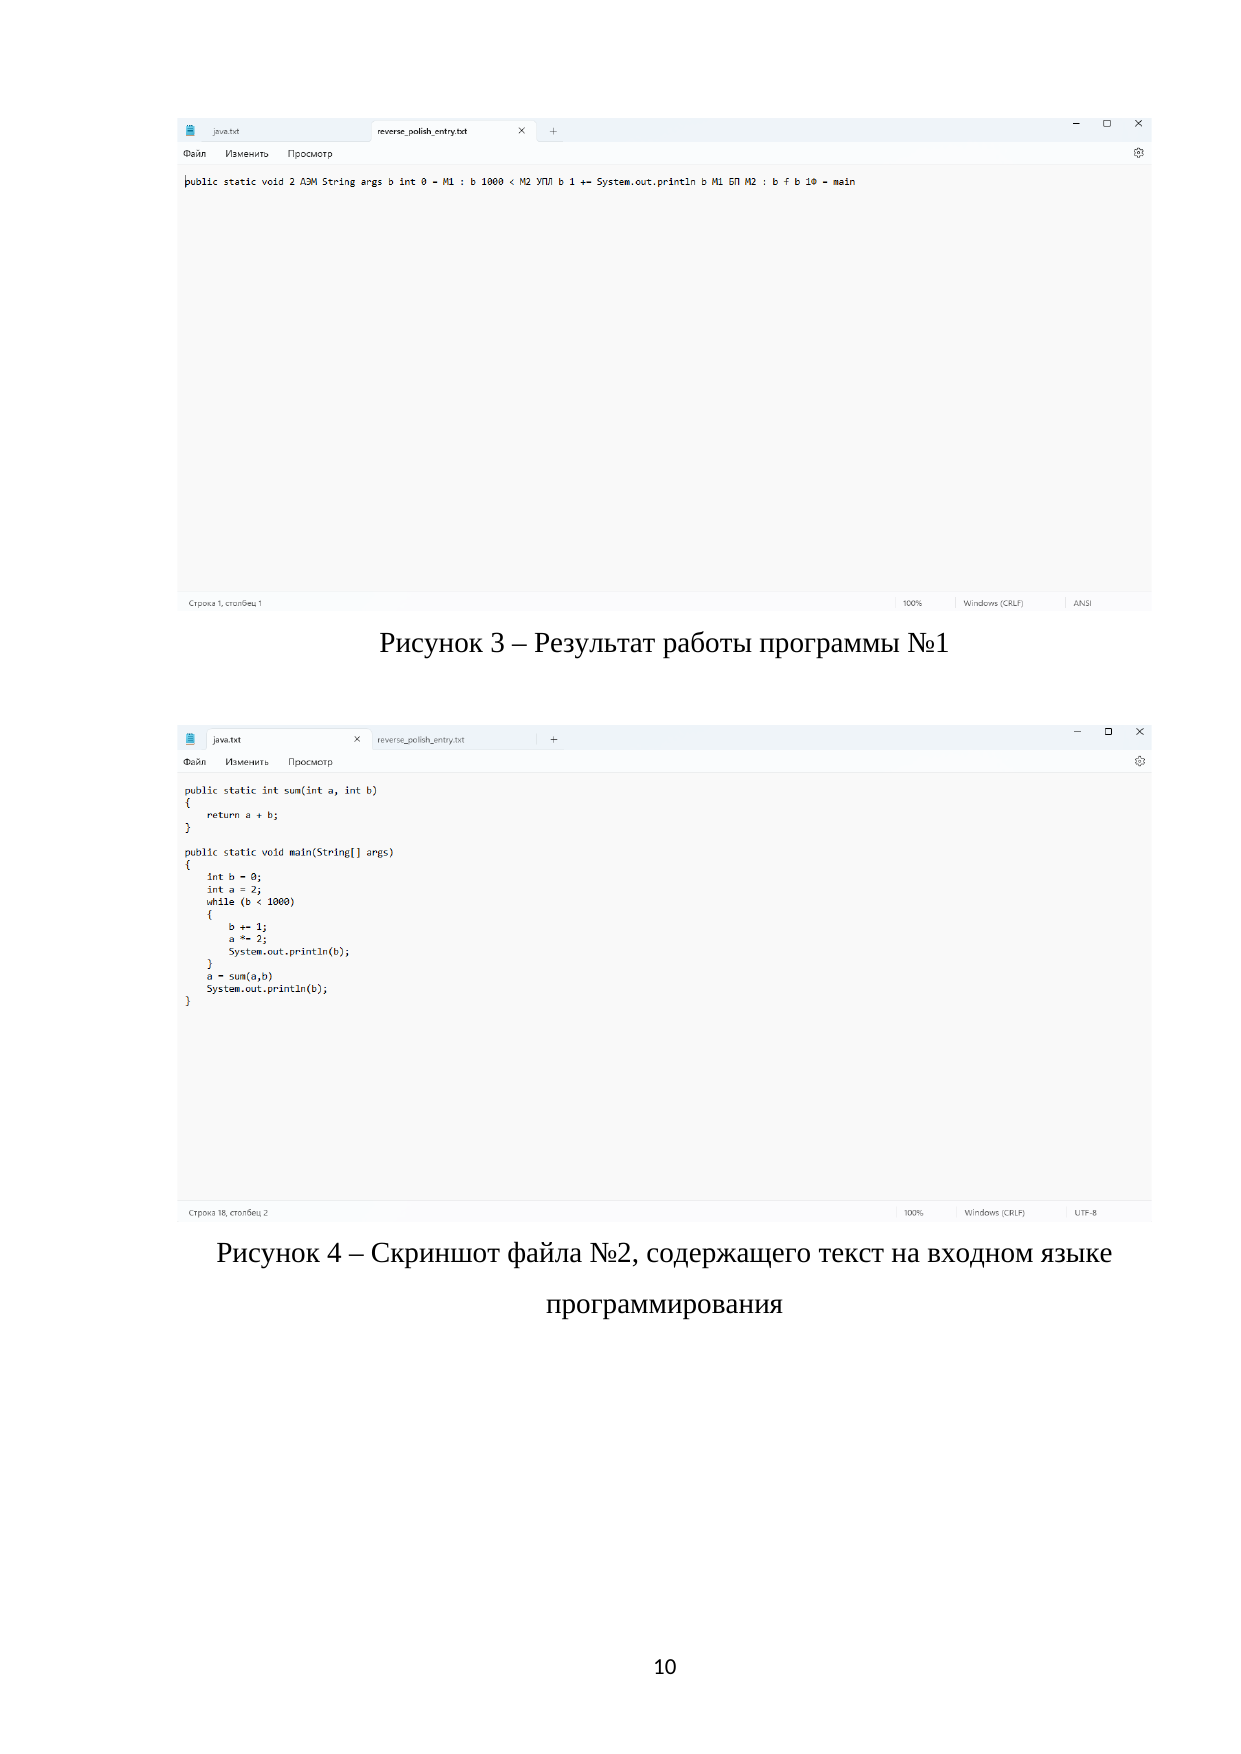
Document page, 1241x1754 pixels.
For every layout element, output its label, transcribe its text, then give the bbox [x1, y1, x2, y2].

text Рисунок 4 – Скриншот файла №2, содержащего текст на входном языке программирования [177, 1236, 1152, 1319]
text Рисунок 3 – Результат работы программы №1 [177, 625, 1152, 658]
picture [177, 725, 1152, 1222]
picture [177, 118, 1152, 611]
